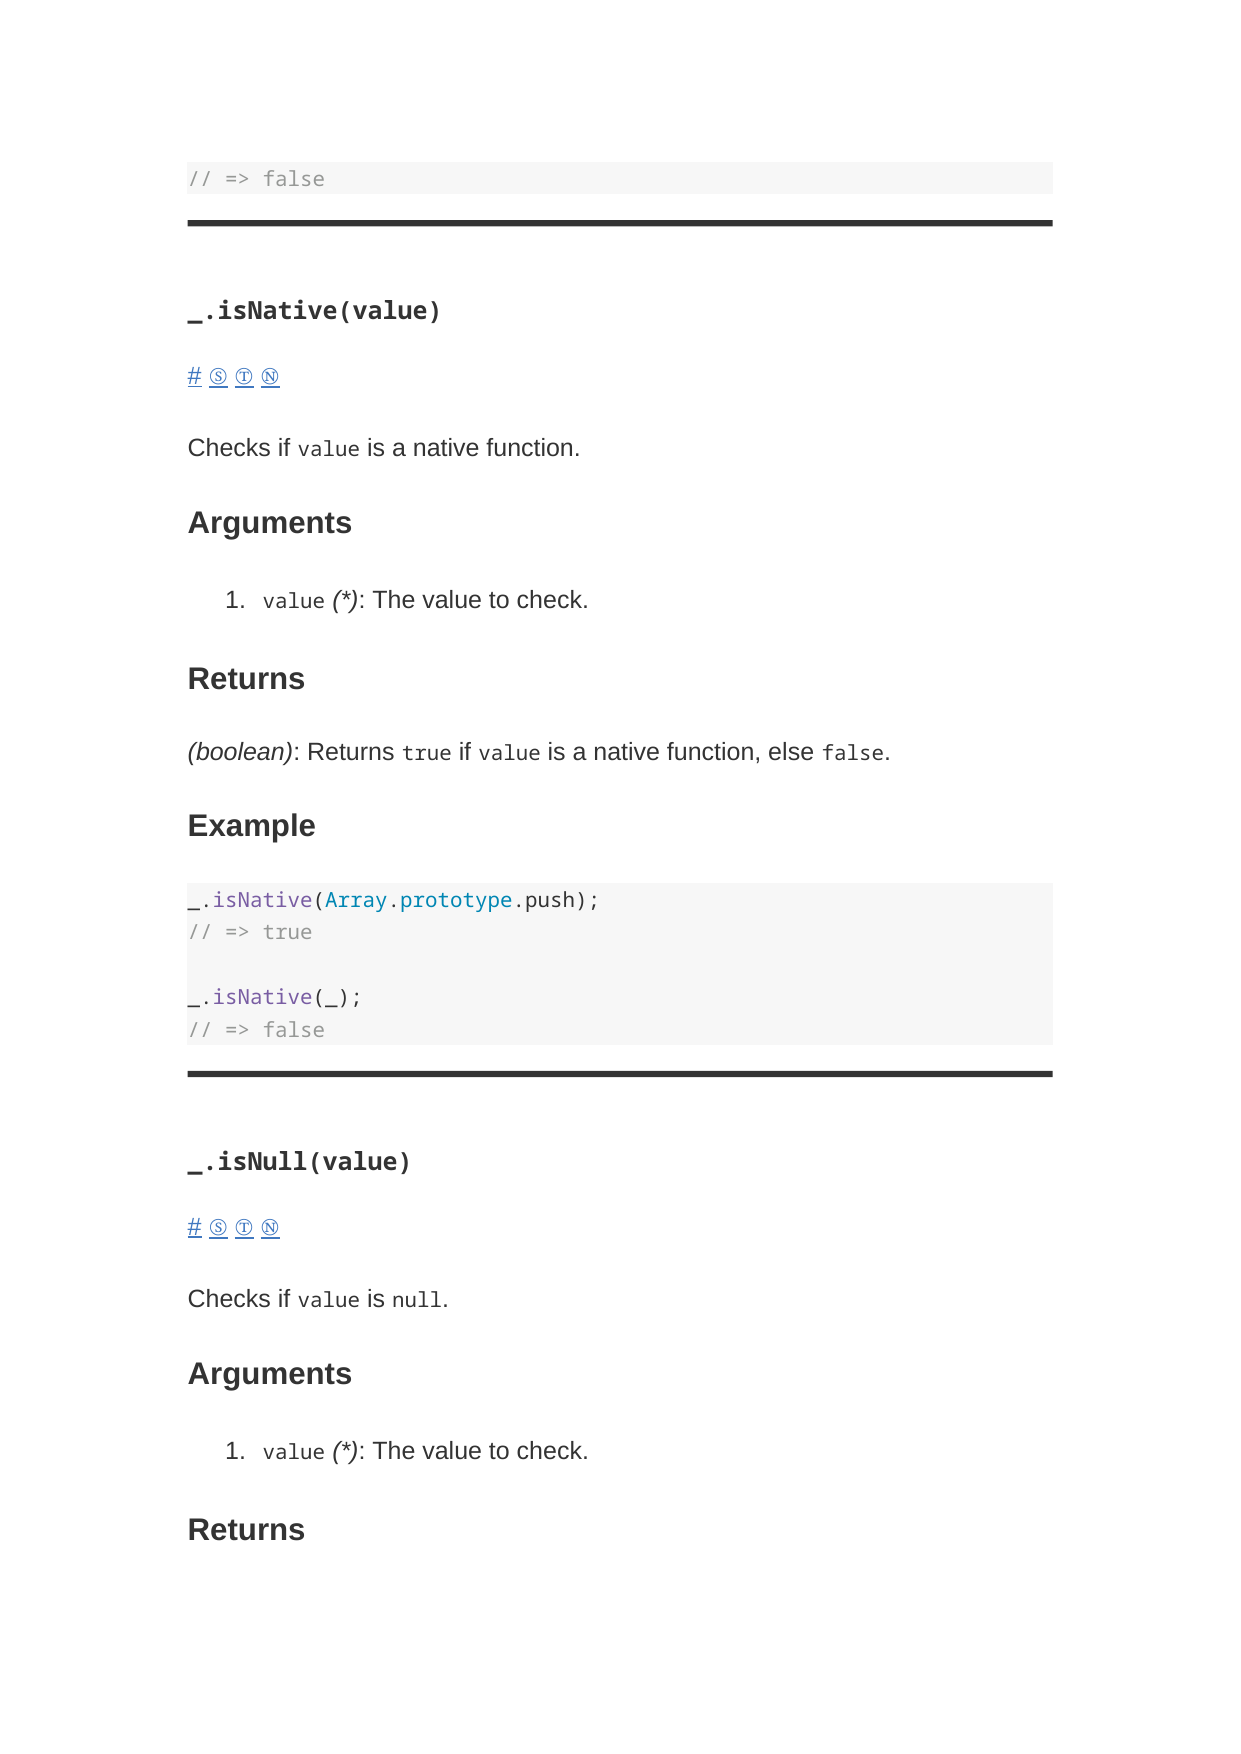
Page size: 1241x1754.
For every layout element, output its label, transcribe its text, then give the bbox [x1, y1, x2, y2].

list value (*): The value to check. [225, 584, 1053, 616]
text _.isNative(value) [187, 277, 1053, 342]
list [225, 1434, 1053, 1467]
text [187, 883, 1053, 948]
text // => false [187, 162, 1053, 194]
text (boolean): Returns true if value is a native function, else false. [187, 735, 1053, 768]
text # Ⓢ Ⓣ Ⓝ [187, 342, 1053, 407]
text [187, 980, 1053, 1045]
text Checks if value is a native function. [187, 432, 1053, 464]
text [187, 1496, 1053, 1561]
text Returns [187, 645, 1053, 710]
text Example [187, 793, 1053, 858]
text Arguments [187, 489, 1053, 554]
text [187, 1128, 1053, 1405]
